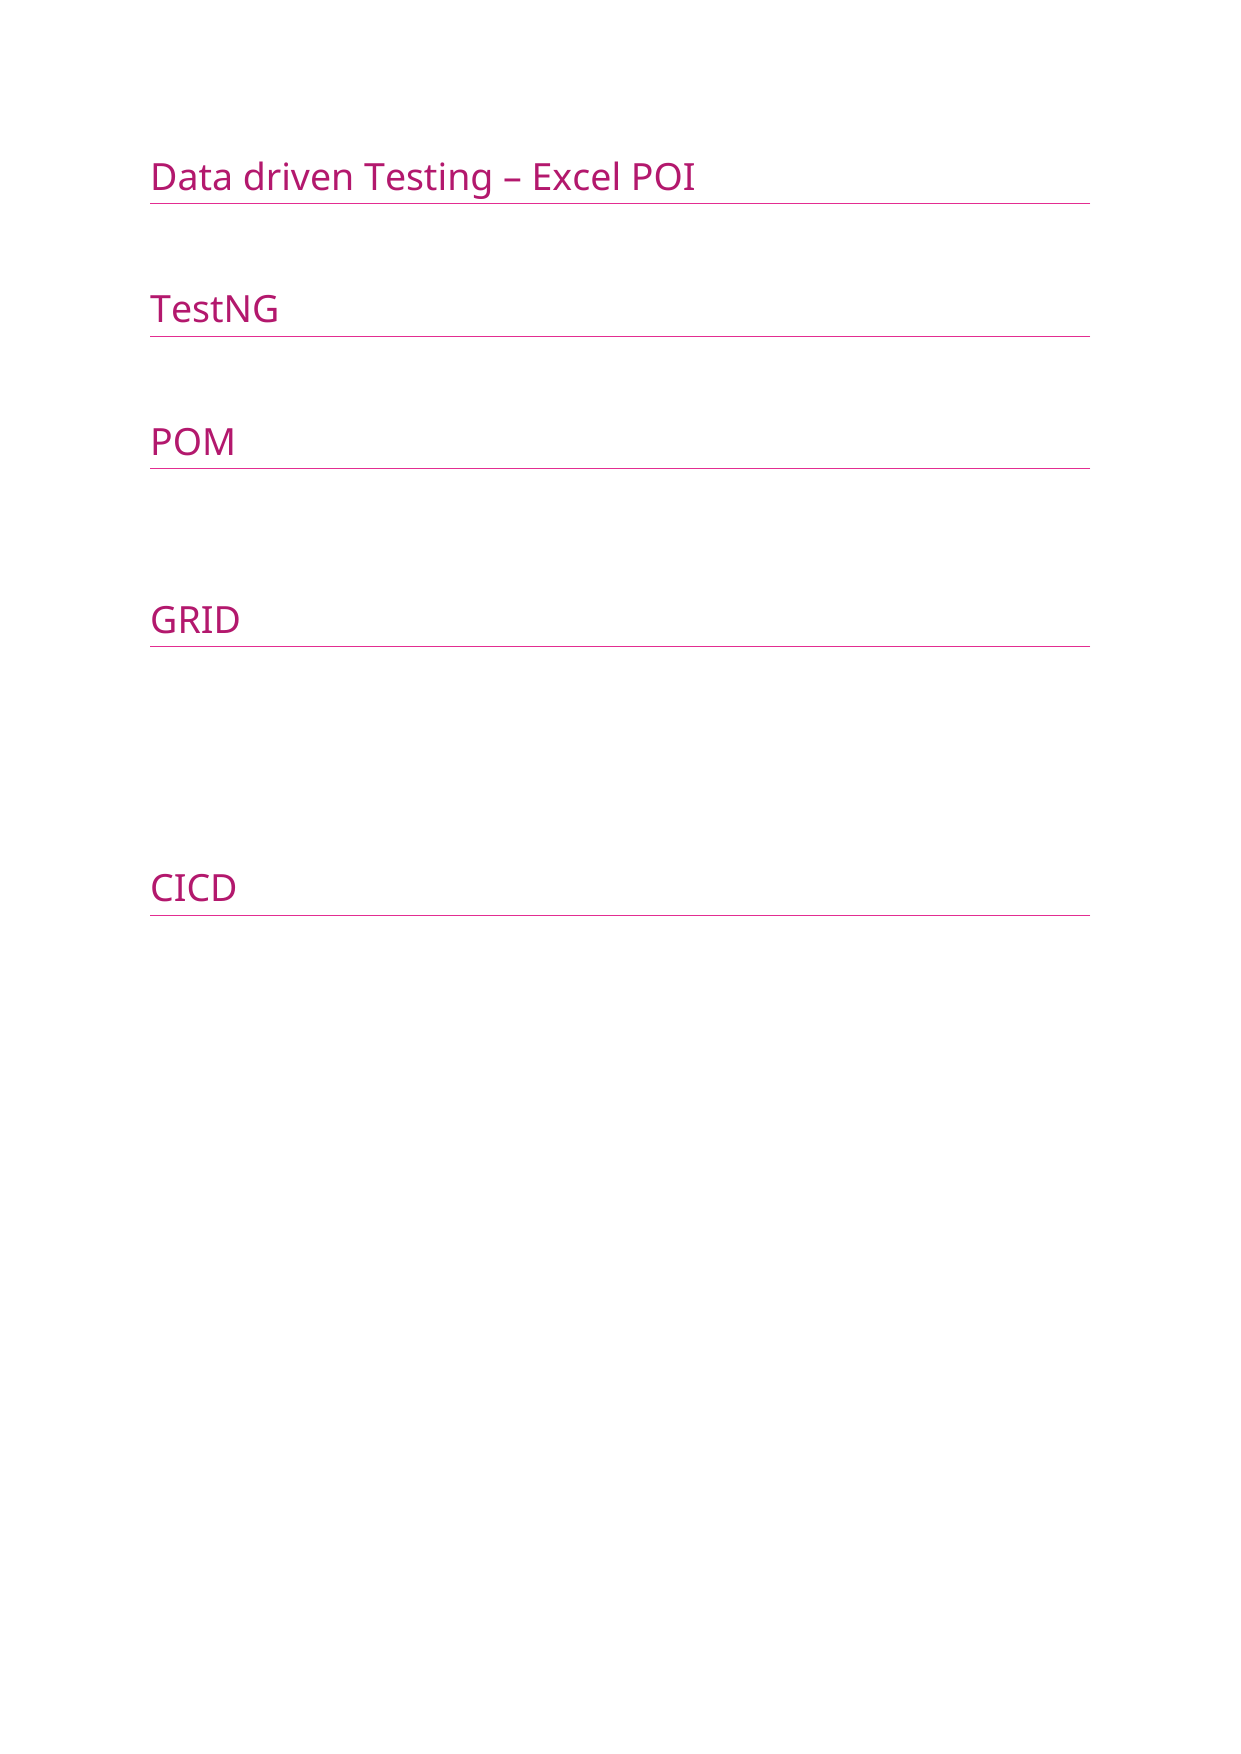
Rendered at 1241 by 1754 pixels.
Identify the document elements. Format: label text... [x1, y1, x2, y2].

subtitle POM [150, 415, 1090, 468]
subtitle TestNG [150, 283, 1090, 336]
subtitle Data driven Testing – Excel POI [150, 150, 1090, 203]
subtitle GRID [150, 593, 1090, 646]
subtitle CICD [150, 862, 1090, 915]
